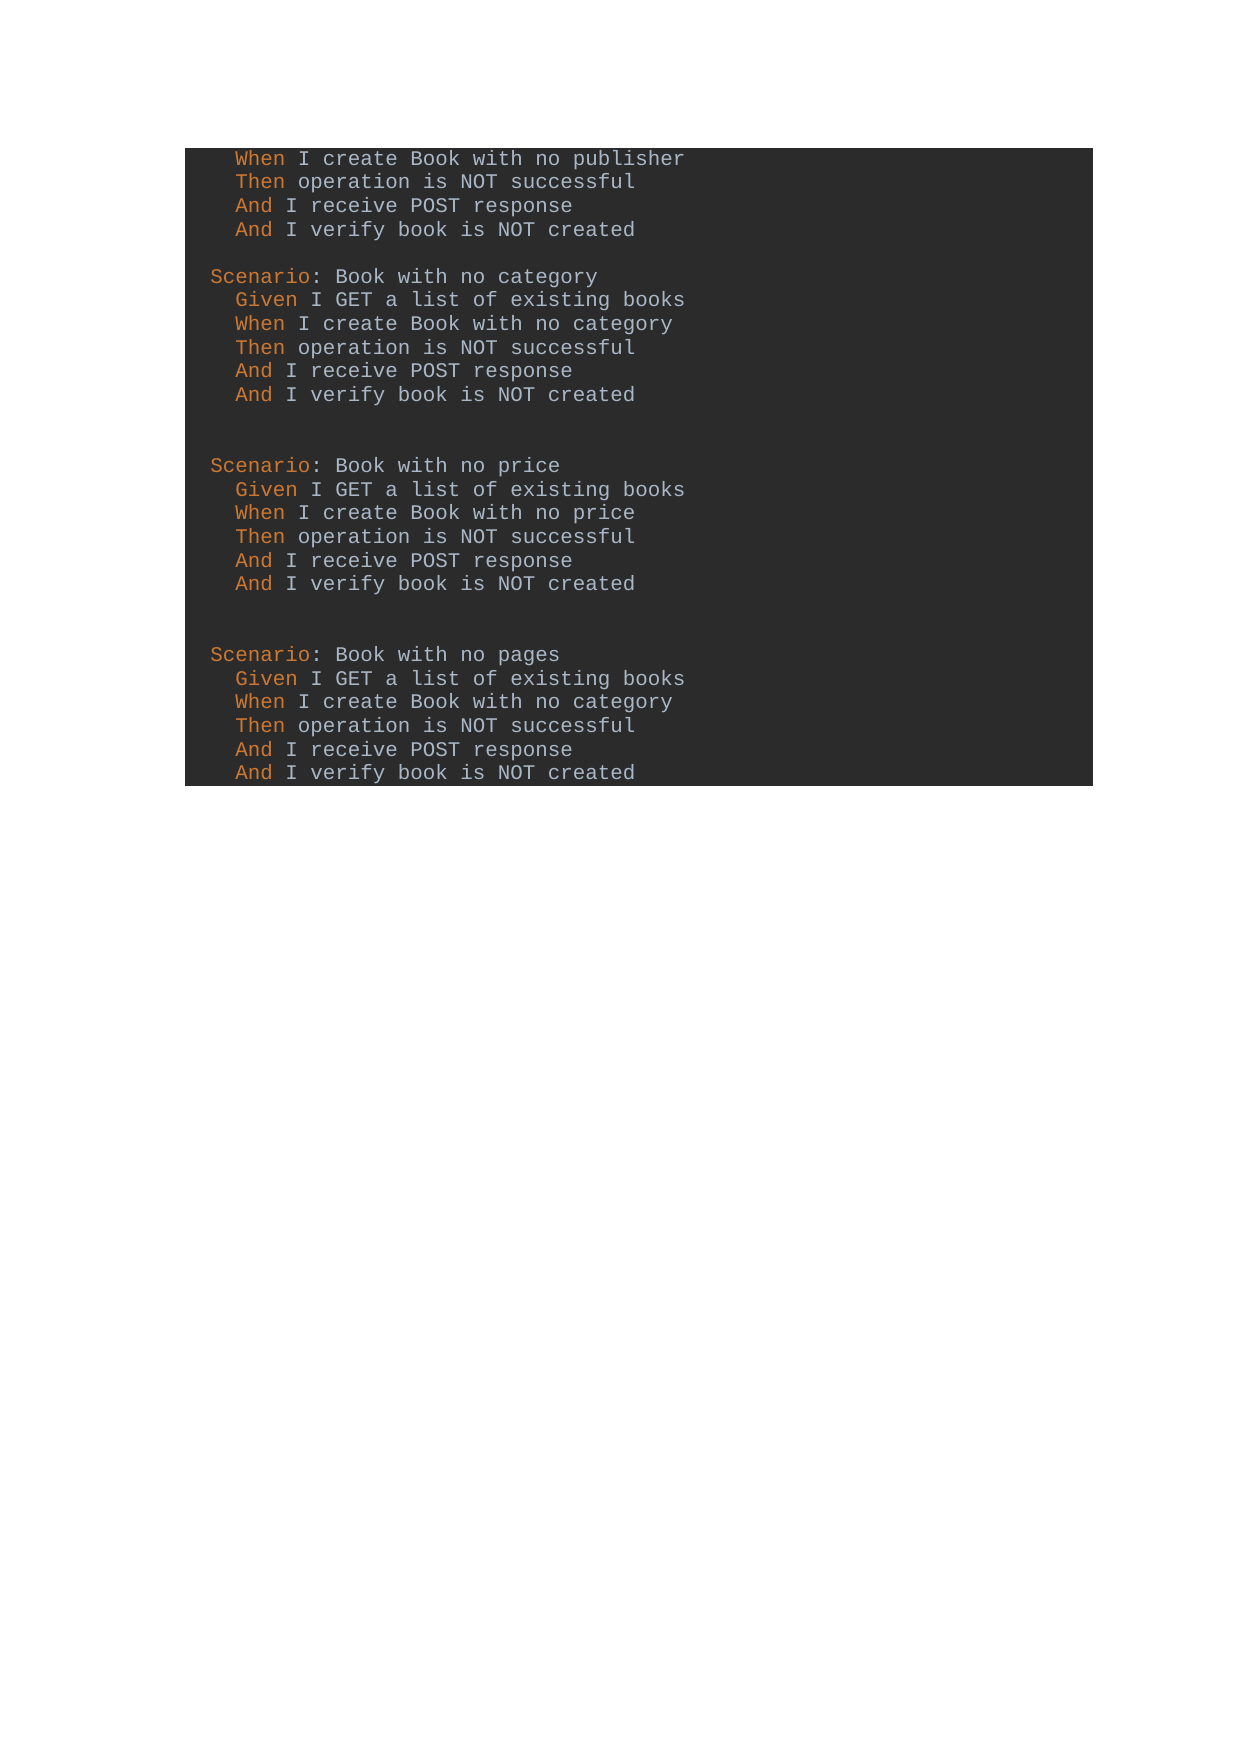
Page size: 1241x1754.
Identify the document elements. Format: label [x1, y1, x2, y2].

text [185, 148, 1093, 786]
